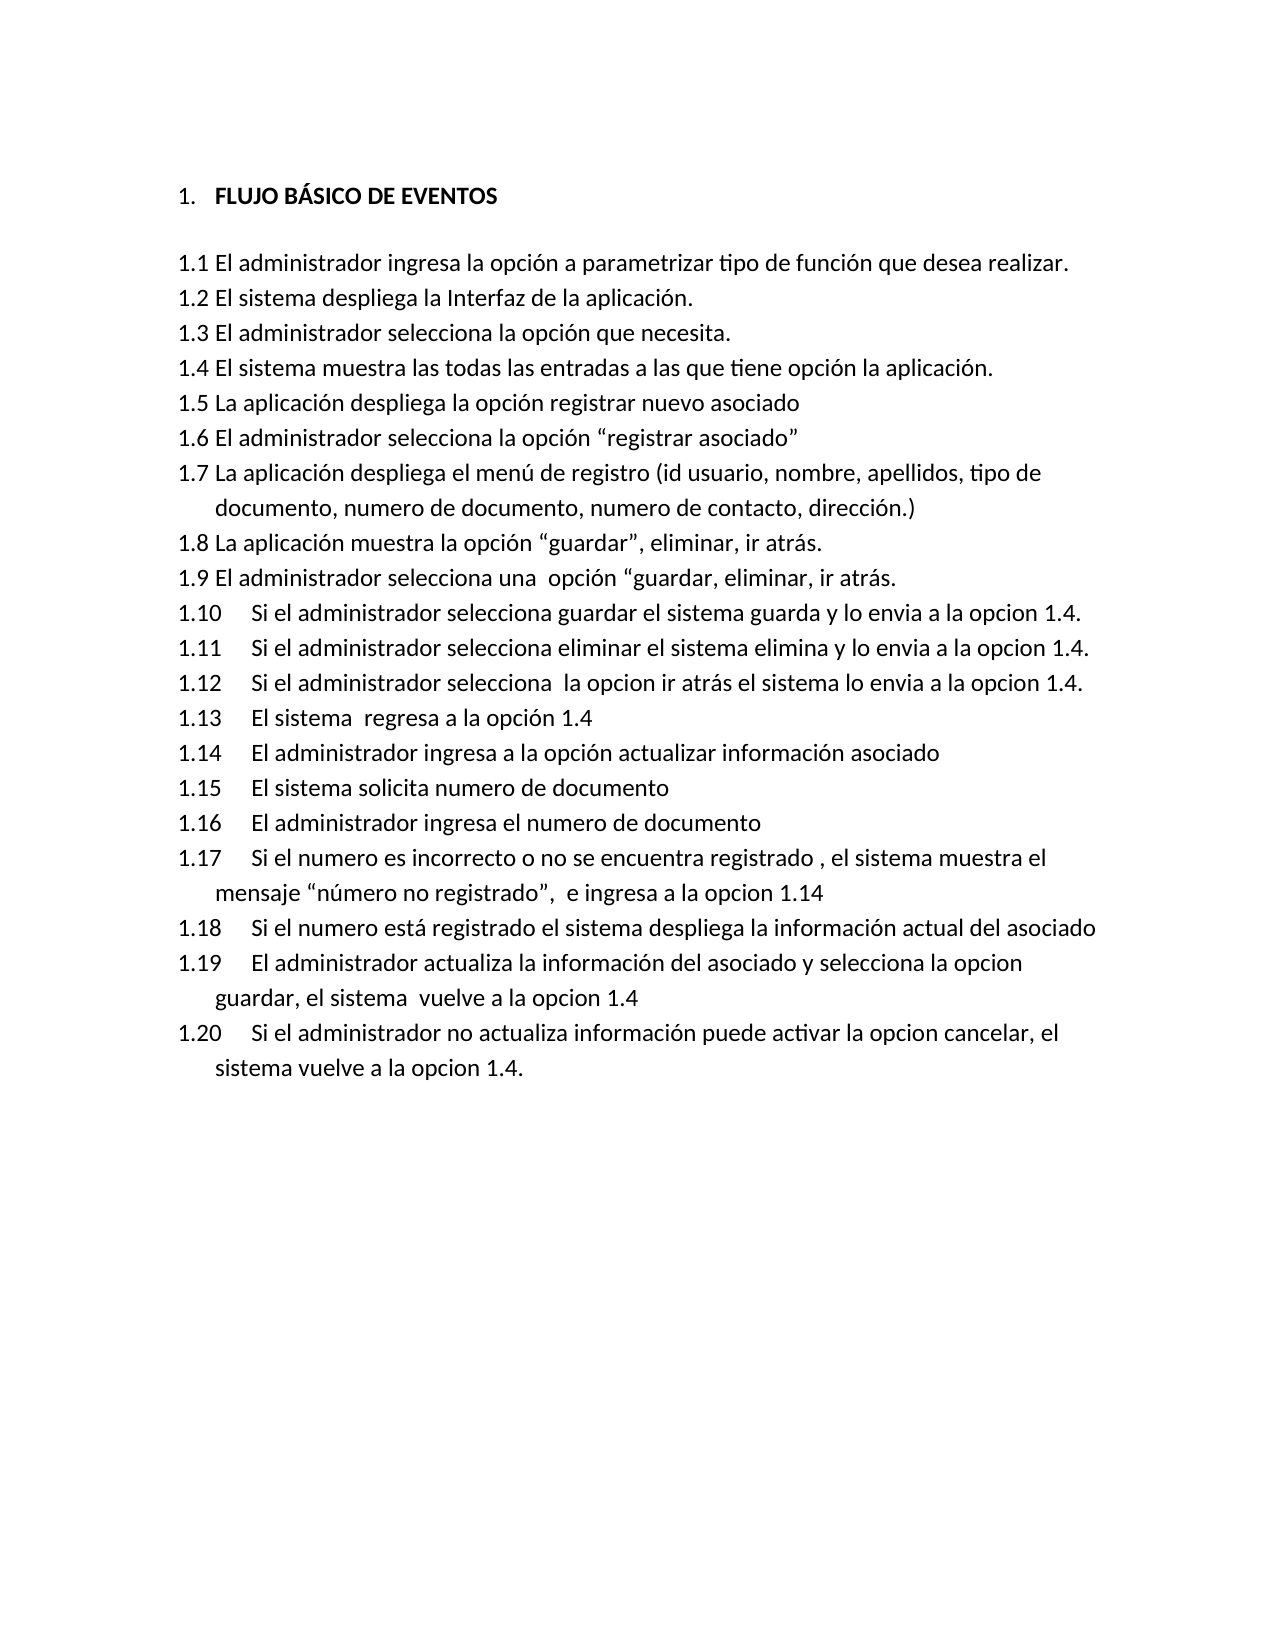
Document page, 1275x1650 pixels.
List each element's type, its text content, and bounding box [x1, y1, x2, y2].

list Si el administrador selecciona guardar el sistema guarda y lo envia a la opcion 1.4. [177, 597, 1098, 627]
list El administrador actualiza la información del asociado y selecciona la opcion guardar, el sistema vuelve a la opcion 1.4 [177, 947, 1098, 1012]
list Si el administrador selecciona la opcion ir atrás el sistema lo envia a la opcion 1.4. [177, 667, 1098, 697]
list Si el administrador no actualiza información puede activar la opcion cancelar, el sistema vuelve a la opcion 1.4. [177, 1017, 1098, 1082]
list El sistema muestra las todas las entradas a las que tiene opción la aplicación. [177, 352, 1098, 382]
list Si el numero es incorrecto o no se encuentra registrado , el sistema muestra el mensaje “número no registrado”, e ingresa a la opcion 1.14 [177, 842, 1098, 907]
list La aplicación despliega el menú de registro (id usuario, nombre, apellidos, tipo de documento, numero de documento, numero de contacto, dirección.) [177, 457, 1098, 522]
list El administrador ingresa a la opción actualizar información asociado [177, 737, 1098, 767]
list El administrador ingresa la opción a parametrizar tipo de función que desea realizar. [177, 247, 1098, 277]
list Si el numero está registrado el sistema despliega la información actual del asociado [177, 912, 1098, 942]
list El sistema regresa a la opción 1.4 [177, 702, 1098, 732]
list El administrador selecciona la opción que necesita. [177, 317, 1098, 347]
list El administrador ingresa el numero de documento [177, 807, 1098, 837]
list El sistema despliega la Interfaz de la aplicación. [177, 282, 1098, 312]
list La aplicación muestra la opción “guardar”, eliminar, ir atrás. [177, 527, 1098, 557]
list El administrador selecciona la opción “registrar asociado” [177, 422, 1098, 452]
list El sistema solicita numero de documento [177, 772, 1098, 802]
list La aplicación despliega la opción registrar nuevo asociado [177, 387, 1098, 417]
list FLUJO BÁSICO DE EVENTOS [177, 180, 1098, 210]
list Si el administrador selecciona eliminar el sistema elimina y lo envia a la opcion 1.4. [177, 632, 1098, 662]
list El administrador selecciona una opción “guardar, eliminar, ir atrás. [177, 562, 1098, 592]
